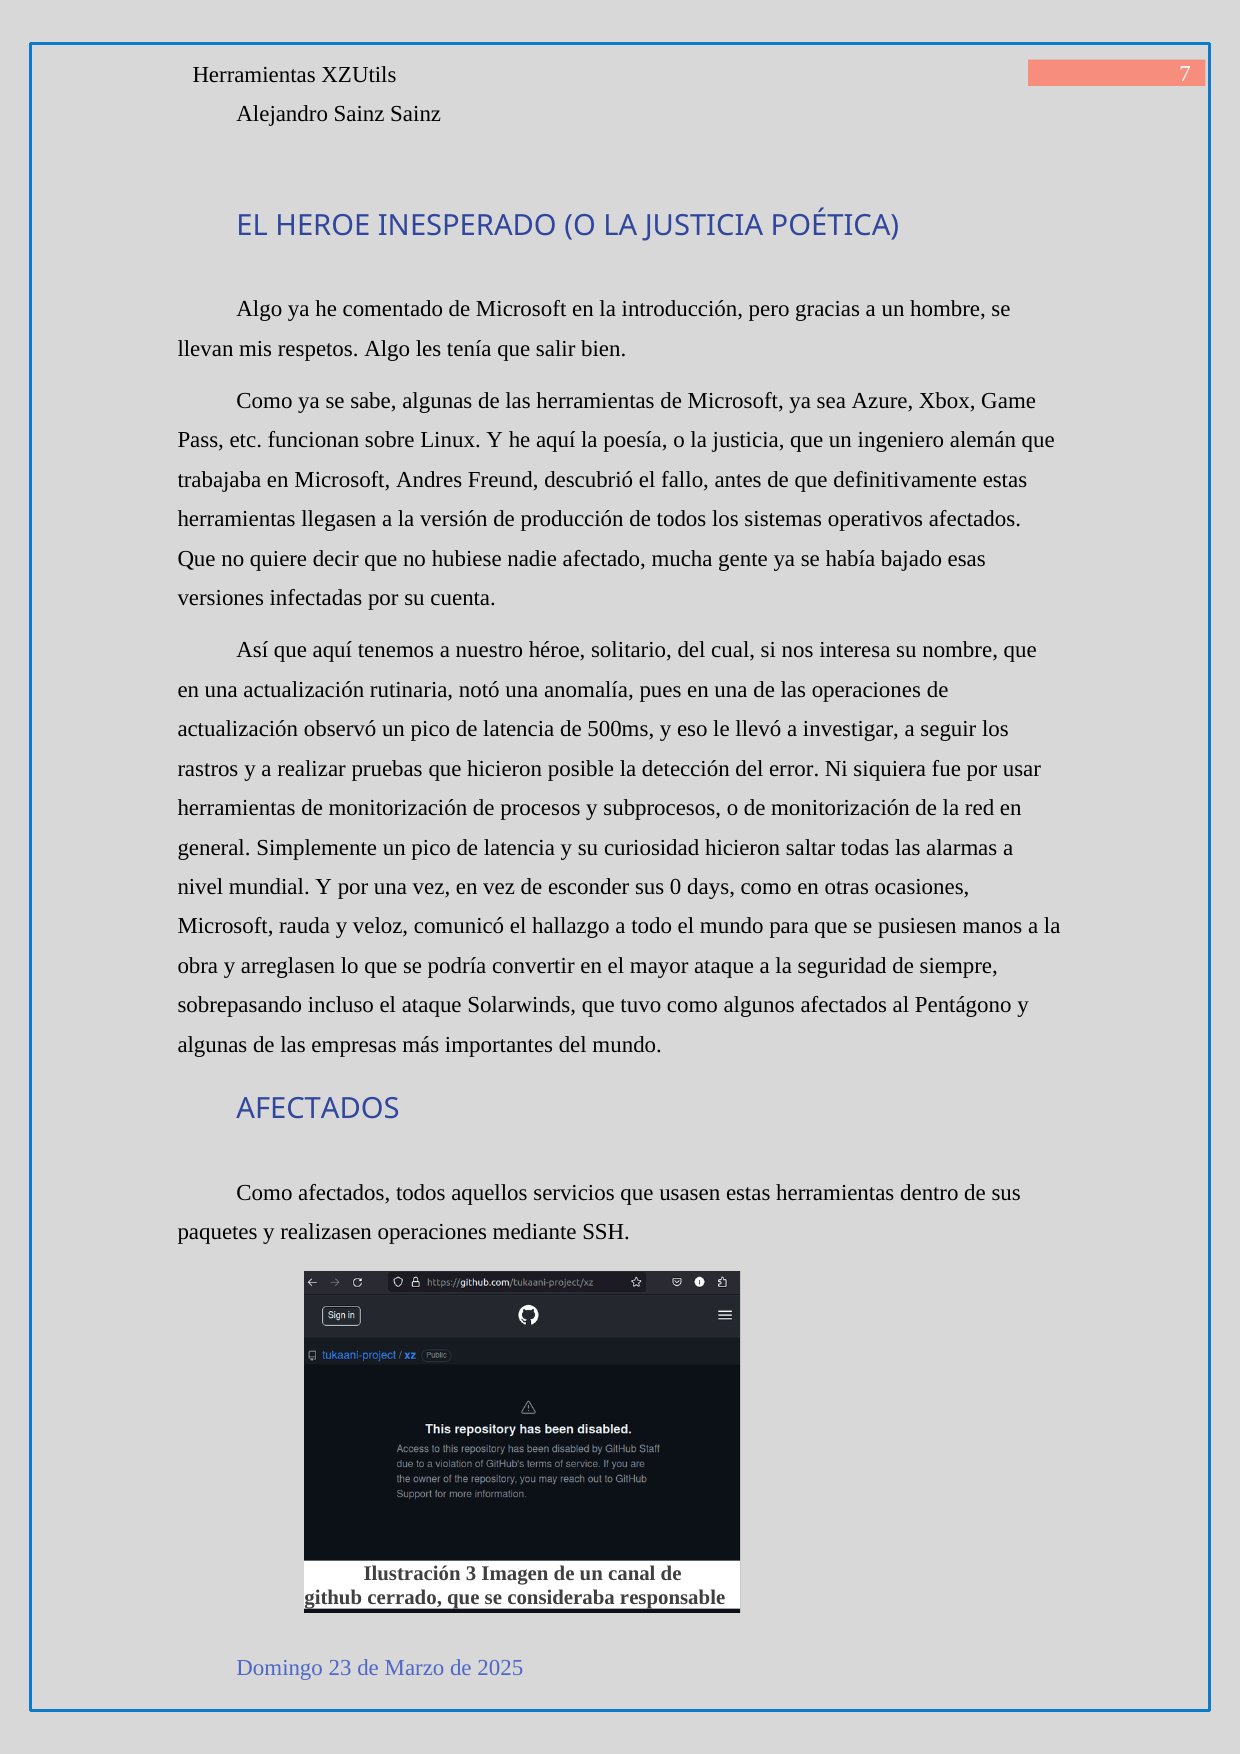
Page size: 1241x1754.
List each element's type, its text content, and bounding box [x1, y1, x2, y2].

subtitle EL HEROE INESPERADO (O LA JUSTICIA POÉTICA) [177, 204, 1063, 243]
text Como afectados, todos aquellos servicios que usasen estas herramientas dentro de sus paquetes y realizasen operaciones mediante SSH. [177, 1179, 1063, 1245]
subtitle AFECTADOS [177, 1087, 1063, 1127]
text Como ya se sabe, algunas de las herramientas de Microsoft, ya sea Azure, Xbox, Game Pass, etc. funcionan sobre Linux. Y he aquí la poesía, o la justicia, que un ingeniero alemán que trabajaba en Microsoft, Andres Freund, descubrió el fallo, antes de que definitivamente estas herramientas llegasen a la versión de producción de todos los sistemas operativos afectados. Que no quiere decir que no hubiese nadie afectado, mucha gente ya se había bajado esas versiones infectadas por su cuenta. [177, 387, 1063, 611]
picture [304, 1609, 740, 1613]
picture [304, 1271, 740, 1560]
text Así que aquí tenemos a nuestro héroe, solitario, del cual, si nos interesa su nombre, que en una actualización rutinaria, notó una anomalía, pues en una de las operaciones de actualización observó un pico de latencia de 500ms, y eso le llevó a investigar, a seguir los rastros y a realizar pruebas que hicieron posible la detección del error. Ni siquiera fue por usar herramientas de monitorización de procesos y subprocesos, o de monitorización de la red en general. Simplemente un pico de latencia y su curiosidad hicieron saltar todas las alarmas a nivel mundial. Y por una vez, en vez de esconder sus 0 days, como en otras ocasiones, Microsoft, rauda y veloz, comunicó el hallazgo a todo el mundo para que se pusiesen manos a la obra y arreglasen lo que se podría convertir en el mayor ataque a la seguridad de siempre, sobrepasando incluso el ataque Solarwinds, que tuvo como algunos afectados al Pentágono y algunas de las empresas más importantes del mundo. [177, 636, 1063, 1057]
text Algo ya he comentado de Microsoft en la introducción, pero gracias a un hombre, se llevan mis respetos. Algo les tenía que salir bien. [177, 295, 1063, 361]
